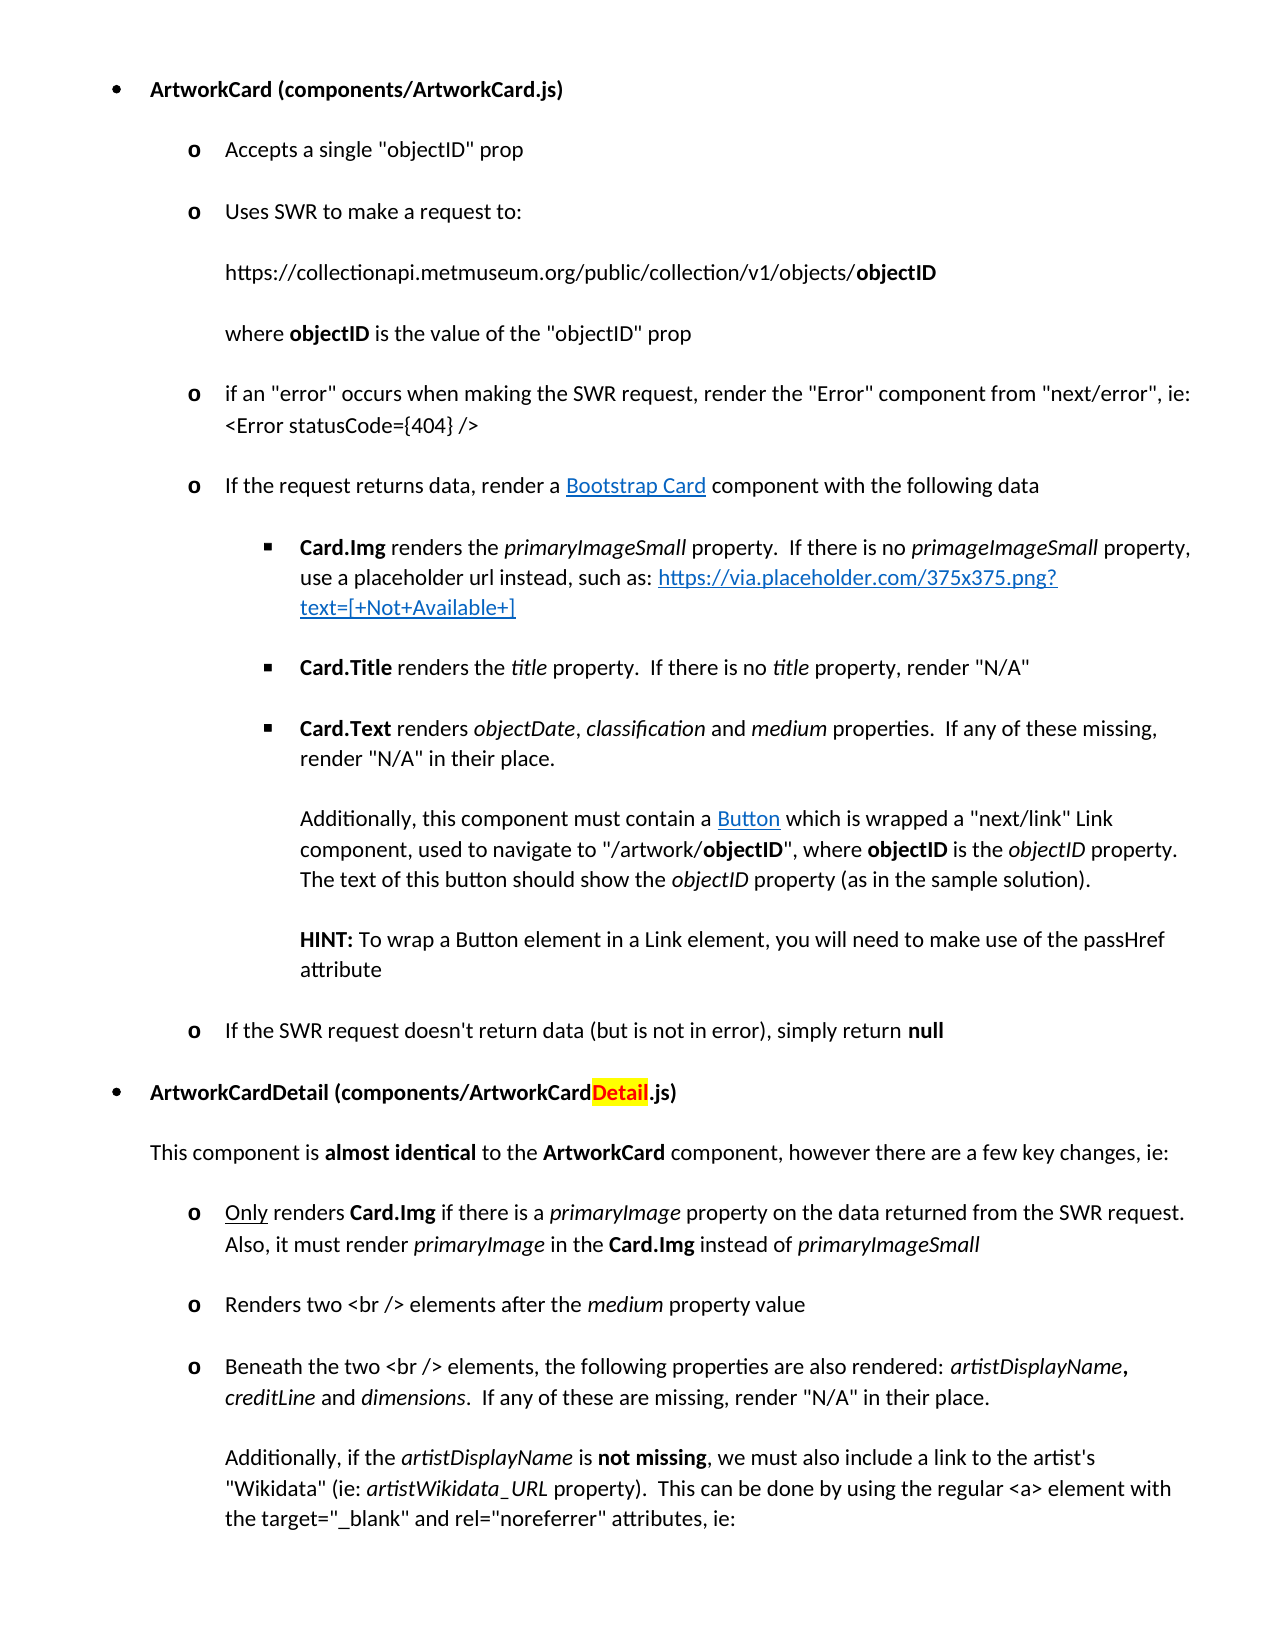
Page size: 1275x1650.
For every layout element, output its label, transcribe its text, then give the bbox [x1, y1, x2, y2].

list if an "error" occurs when making the SWR request, render the "Error" component from "next/error", ie: <Error statusCode={404} /> [187, 379, 1200, 469]
list Card.Text renders objectDate, classification and medium properties. If any of these missing, render "N/A" in their place. Additionally, this component must contain a Button which is wrapped a "next/link" Link component, used to navigate to "/artwork/objectID", where objectID is the objectID property. The text of this button should show the objectID property (as in the sample solution). HINT: To wrap a Button element in a Link element, you will need to make use of the passHref attribute [262, 714, 1200, 1014]
list ArtworkCard (components/ArtworkCard.js) [112, 75, 1200, 133]
list Only renders Card.Img if there is a primaryImage property on the data returned from the SWR request. Also, it must render primaryImage in the Card.Img instead of primaryImageSmall [187, 1198, 1200, 1288]
list Card.Img renders the primaryImageSmall property. If there is no primageImageSmall property, use a placeholder url instead, such as: https://via.placeholder.com/375x375.png?text=[+Not+Available+] [262, 533, 1200, 651]
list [187, 1352, 1200, 1532]
list Accepts a single "objectID" prop [187, 135, 1200, 195]
list Renders two <br /> elements after the medium property value [187, 1290, 1200, 1349]
list If the request returns data, render a Bootstrap Card component with the following data [187, 471, 1200, 531]
list If the SWR request doesn't return data (but is not in error), simply return null [187, 1016, 1200, 1075]
list Uses SWR to make a request to: https://collectionapi.metmuseum.org/public/collection/v1/objects/objectID where objectID is the value of the "objectID" prop [187, 197, 1200, 377]
list ArtworkCardDetail (components/ArtworkCardDetail.js) This component is almost identical to the ArtworkCard component, however there are a few key changes, ie: [112, 1078, 1200, 1196]
list Card.Title renders the title property. If there is no title property, render "N/A" [262, 653, 1200, 712]
